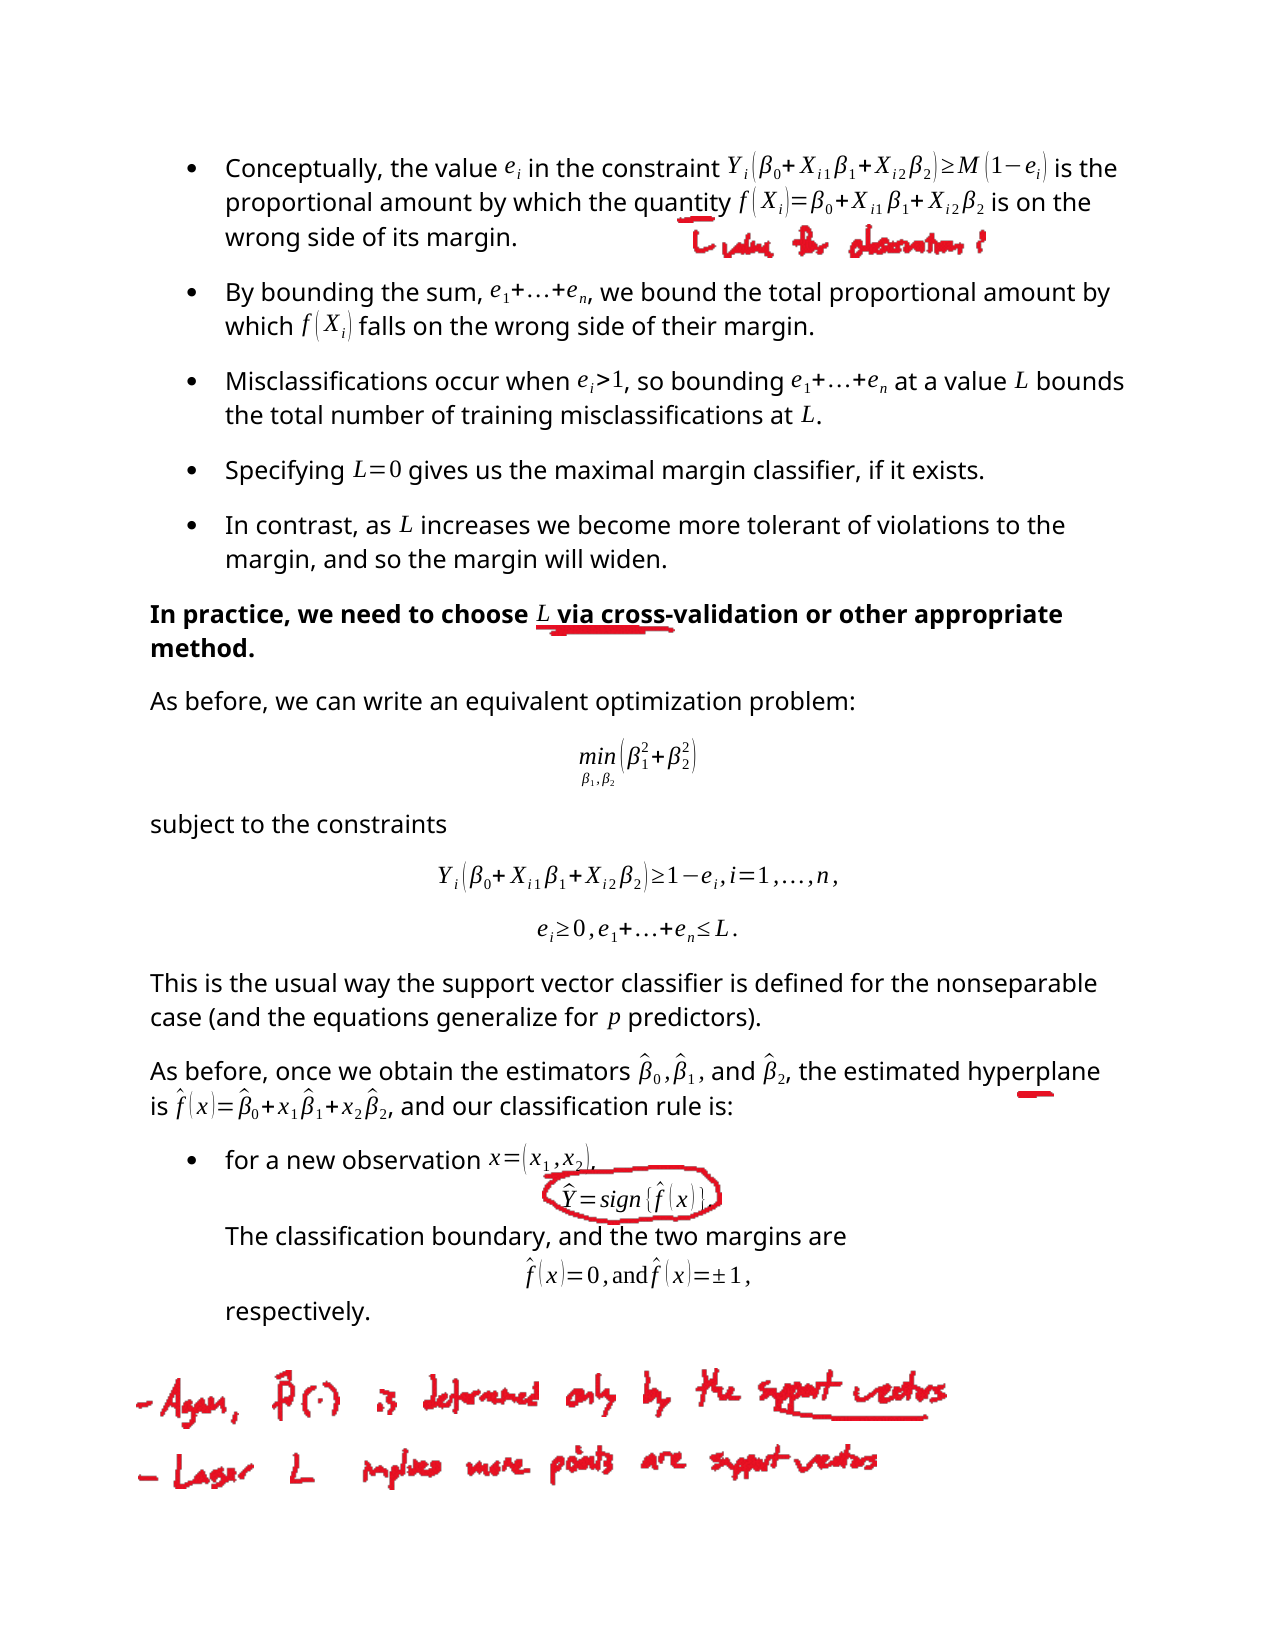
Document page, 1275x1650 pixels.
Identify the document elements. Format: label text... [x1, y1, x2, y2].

list By bounding the sum, , we bound the total proportional amount by which falls on the wrong side of their margin. [187, 274, 1125, 343]
picture [542, 1165, 722, 1225]
picture [693, 224, 986, 258]
list respectively. [187, 1294, 1125, 1328]
text As before, once we obtain the estimators and , the estimated hyperplane is , and our classification rule is: [150, 1053, 1125, 1123]
list The classification boundary, and the two margins are [187, 1218, 1125, 1252]
picture [290, 1444, 877, 1490]
text subject to the constraints [150, 807, 1125, 841]
list for a new observation , [187, 1142, 1125, 1177]
text This is the usual way the support vector classifier is defined for the nonseparable case (and the equations generalize for predictors). [150, 966, 1125, 1034]
list Misclassifications occur when , so bounding at a value bounds the total number of training misclassifications at . [187, 364, 1125, 432]
picture [677, 216, 715, 223]
picture [377, 1389, 397, 1415]
text In practice, we need to choose via cross-validation or other appropriate method. [150, 597, 1125, 665]
list Specifying gives us the maximal margin classifier, if it exists. [187, 453, 1125, 487]
picture [643, 1368, 947, 1421]
picture [138, 1454, 254, 1489]
picture [272, 1370, 340, 1421]
text As before, we can write an equivalent optimization problem: [150, 683, 1125, 718]
picture [1017, 1091, 1054, 1098]
picture [136, 1378, 239, 1429]
picture [566, 1373, 616, 1417]
picture [423, 1374, 539, 1414]
list Conceptually, the value in the constraint is the proportional amount by which the quantity is on the wrong side of its margin. [187, 150, 1125, 253]
list In contrast, as increases we become more tolerant of violations to the margin, and so the margin will widen. [187, 508, 1125, 576]
picture [536, 625, 675, 636]
